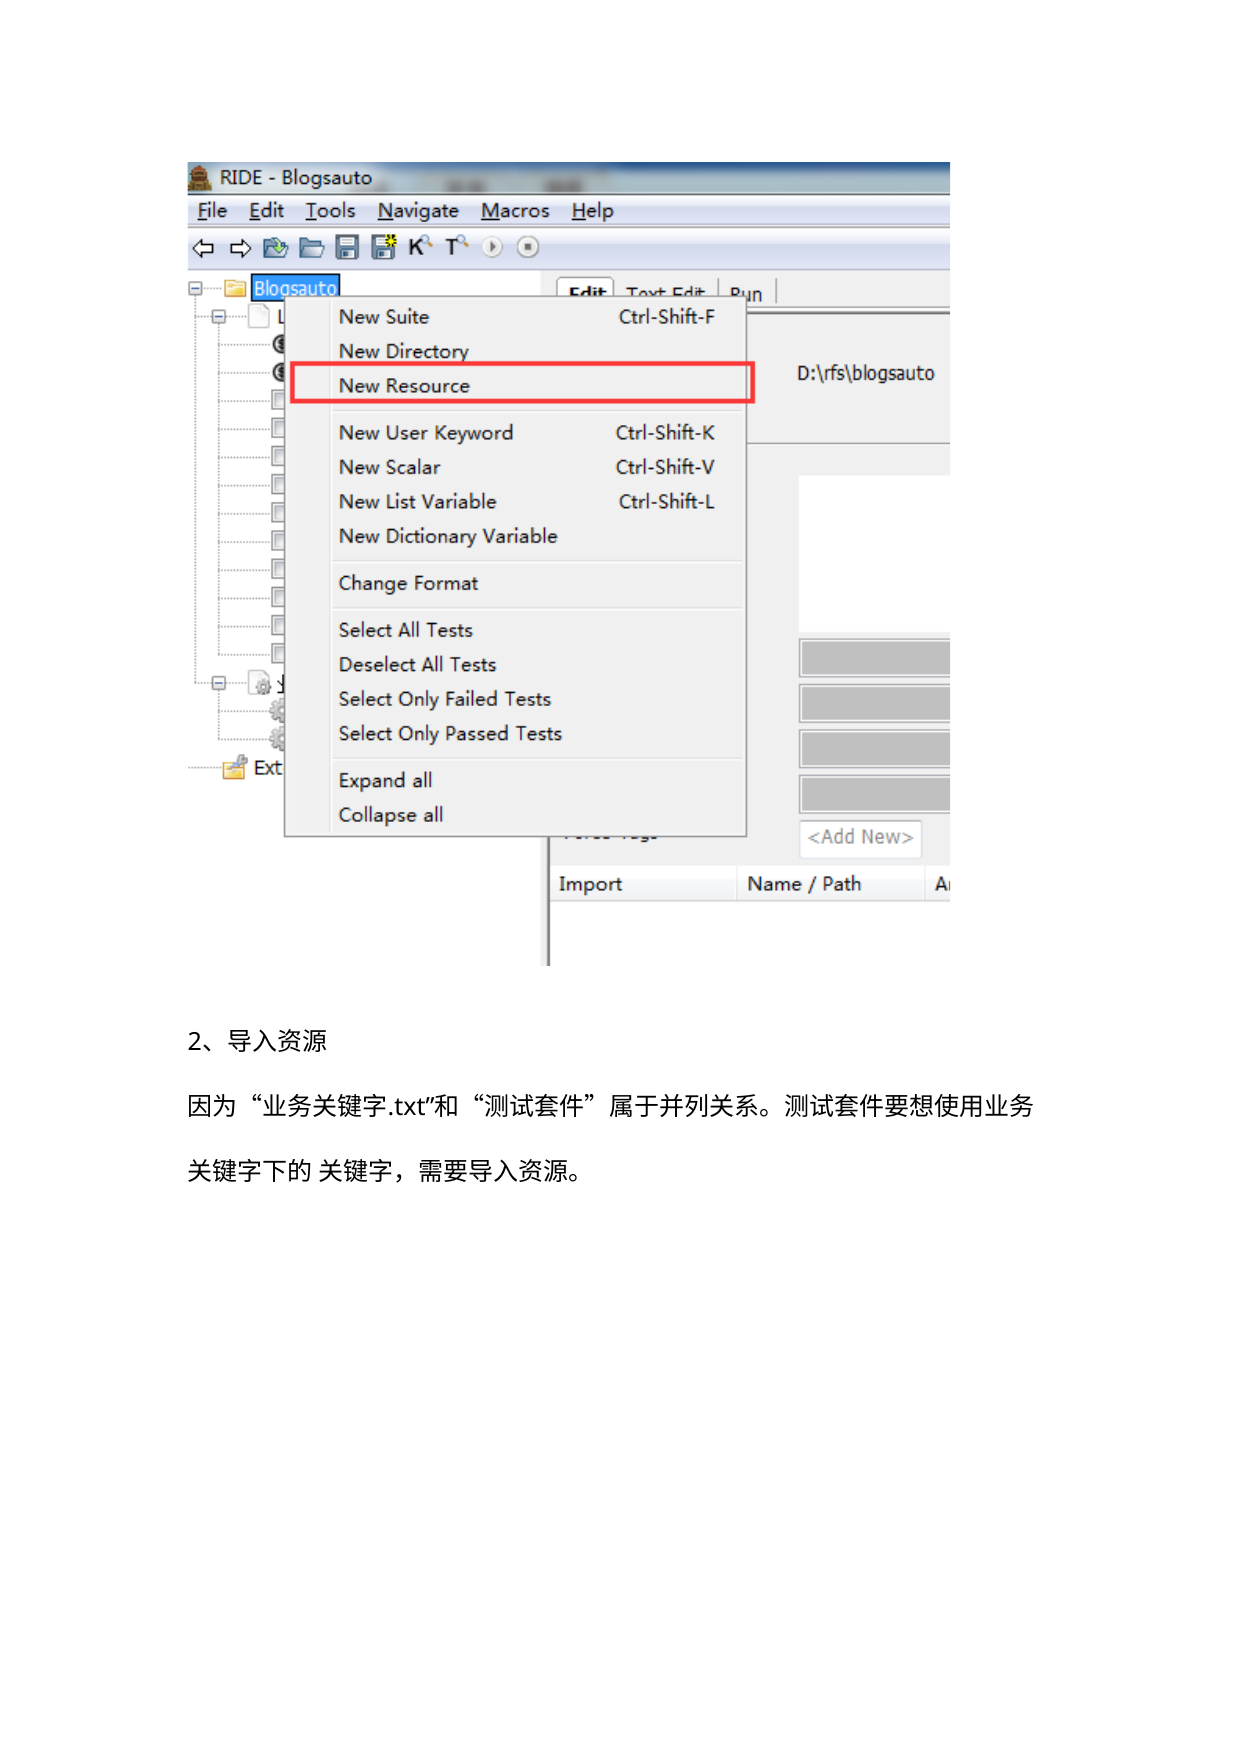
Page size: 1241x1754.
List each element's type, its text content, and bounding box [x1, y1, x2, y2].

picture [187, 162, 951, 966]
text 因为“业务关键字.txt”和“测试套件”属于并列关系。测试套件要想使用业务关键字下的 关键字，需要导入资源。 [187, 1072, 1053, 1202]
text 2、导入资源 [187, 1007, 1053, 1072]
